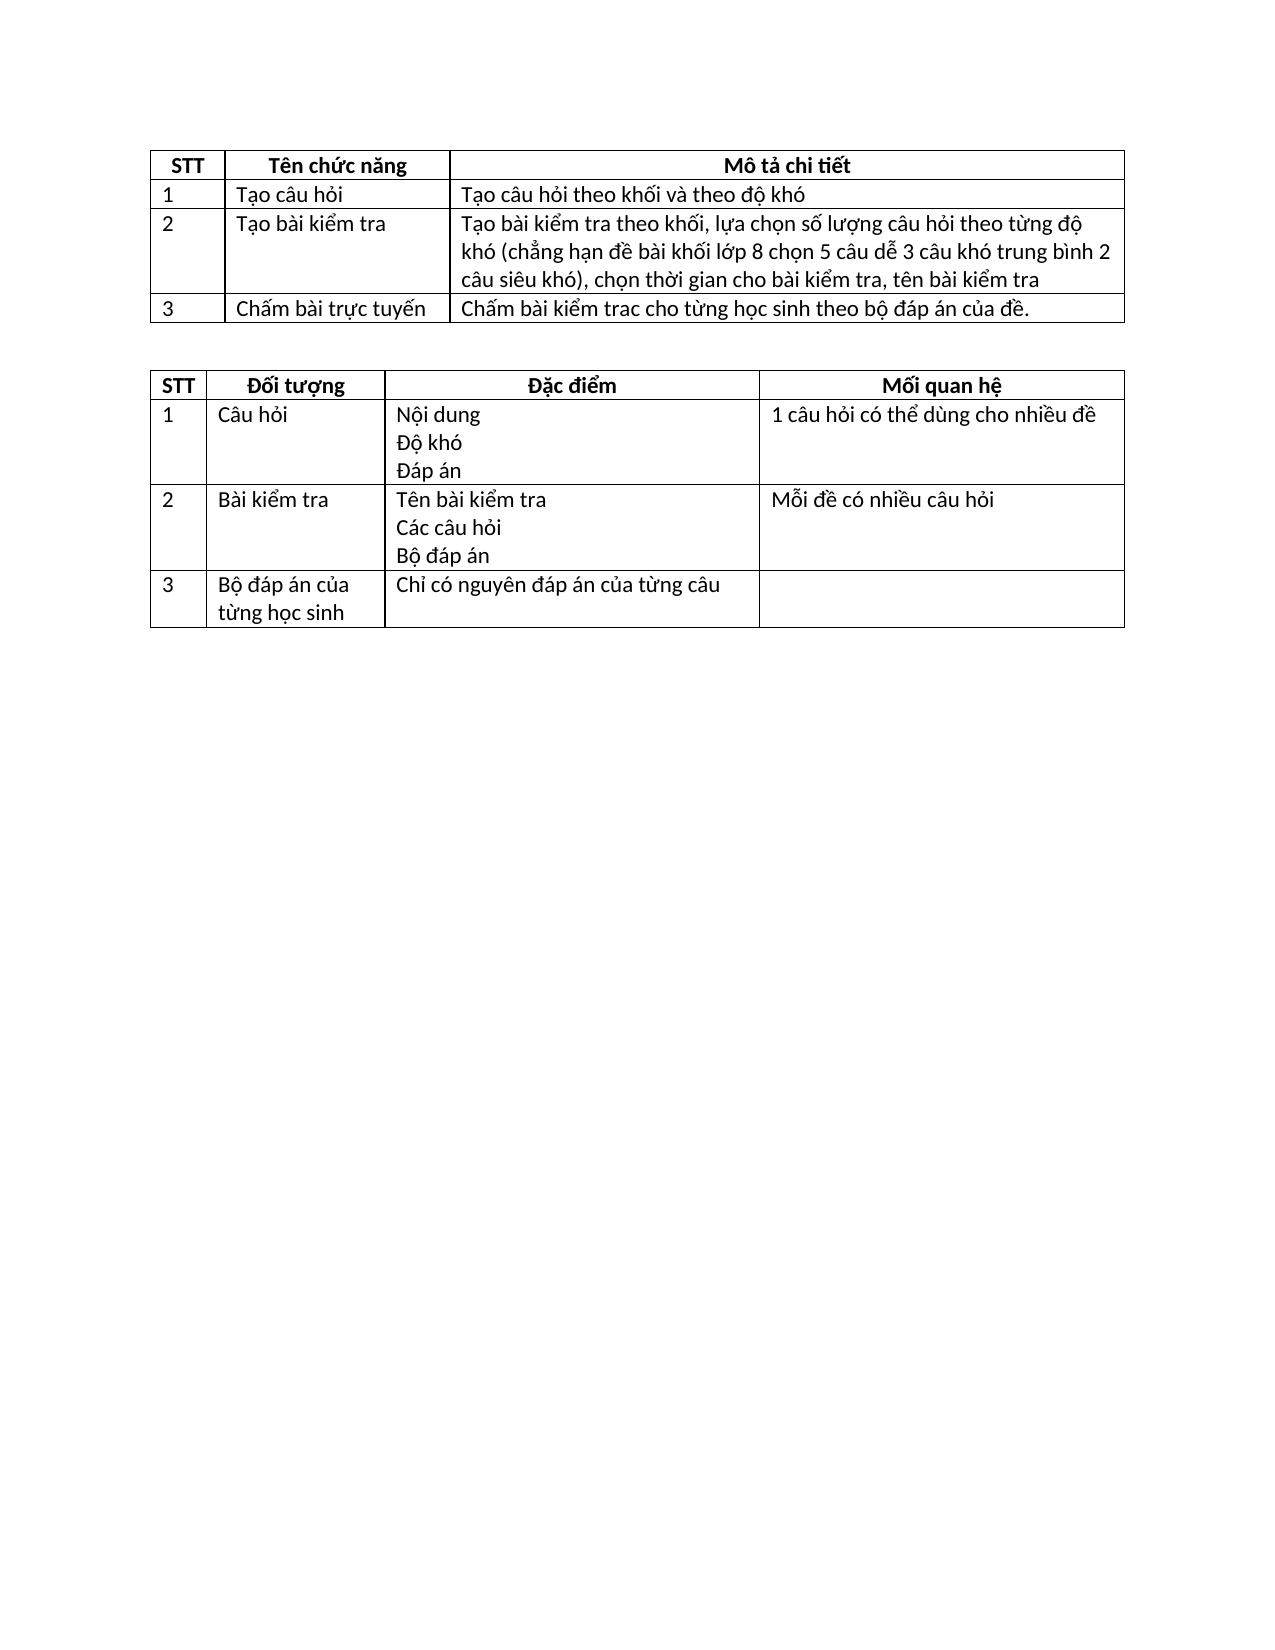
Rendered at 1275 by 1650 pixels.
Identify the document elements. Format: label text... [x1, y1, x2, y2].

table_cell Tạo câu hỏi theo khối và theo độ khó [451, 180, 1124, 208]
table_cell Tạo bài kiểm tra theo khối, lựa chọn số lượng câu hỏi theo từng độ khó (chẳng hạn đề bài khối lớp 8 chọn 5 câu dễ 3 câu khó trung bình 2 câu siêu khó), chọn thời gian cho bài kiểm tra, tên bài kiểm tra [451, 209, 1124, 293]
table_cell Bài kiểm tra [207, 485, 384, 569]
table_cell 2 [151, 485, 206, 569]
table_header Mô tả chi tiết [451, 151, 1124, 179]
table_cell Chấm bài trực tuyến [226, 294, 449, 322]
table_cell 2 [151, 209, 224, 293]
table_cell Mỗi đề có nhiều câu hỏi [760, 485, 1124, 569]
table_cell 3 [151, 571, 206, 627]
table_cell Câu hỏi [207, 400, 384, 484]
table_cell Tạo bài kiểm tra [226, 209, 449, 293]
table_header Đối tượng [207, 371, 384, 399]
table_cell 1 [151, 180, 224, 208]
table_header Mối quan hệ [760, 371, 1124, 399]
table_cell 1 [151, 400, 206, 484]
table_cell Chấm bài kiểm trac cho từng học sinh theo bộ đáp án của đề. [451, 294, 1124, 322]
table_cell Nội dung Độ khó Đáp án [386, 400, 759, 484]
table_header Tên chức năng [226, 151, 449, 179]
table_cell [760, 571, 1124, 627]
table_cell Bộ đáp án của từng học sinh [207, 571, 384, 627]
table_cell Tạo câu hỏi [226, 180, 449, 208]
table_cell 3 [151, 294, 224, 322]
table_header STT [151, 371, 206, 399]
table_header Đặc điểm [386, 371, 759, 399]
table_header STT [151, 151, 224, 179]
table_cell Chỉ có nguyên đáp án của từng câu [386, 571, 759, 627]
table_cell 1 câu hỏi có thể dùng cho nhiều đề [760, 400, 1124, 484]
table_cell Tên bài kiểm tra Các câu hỏi Bộ đáp án [386, 485, 759, 569]
